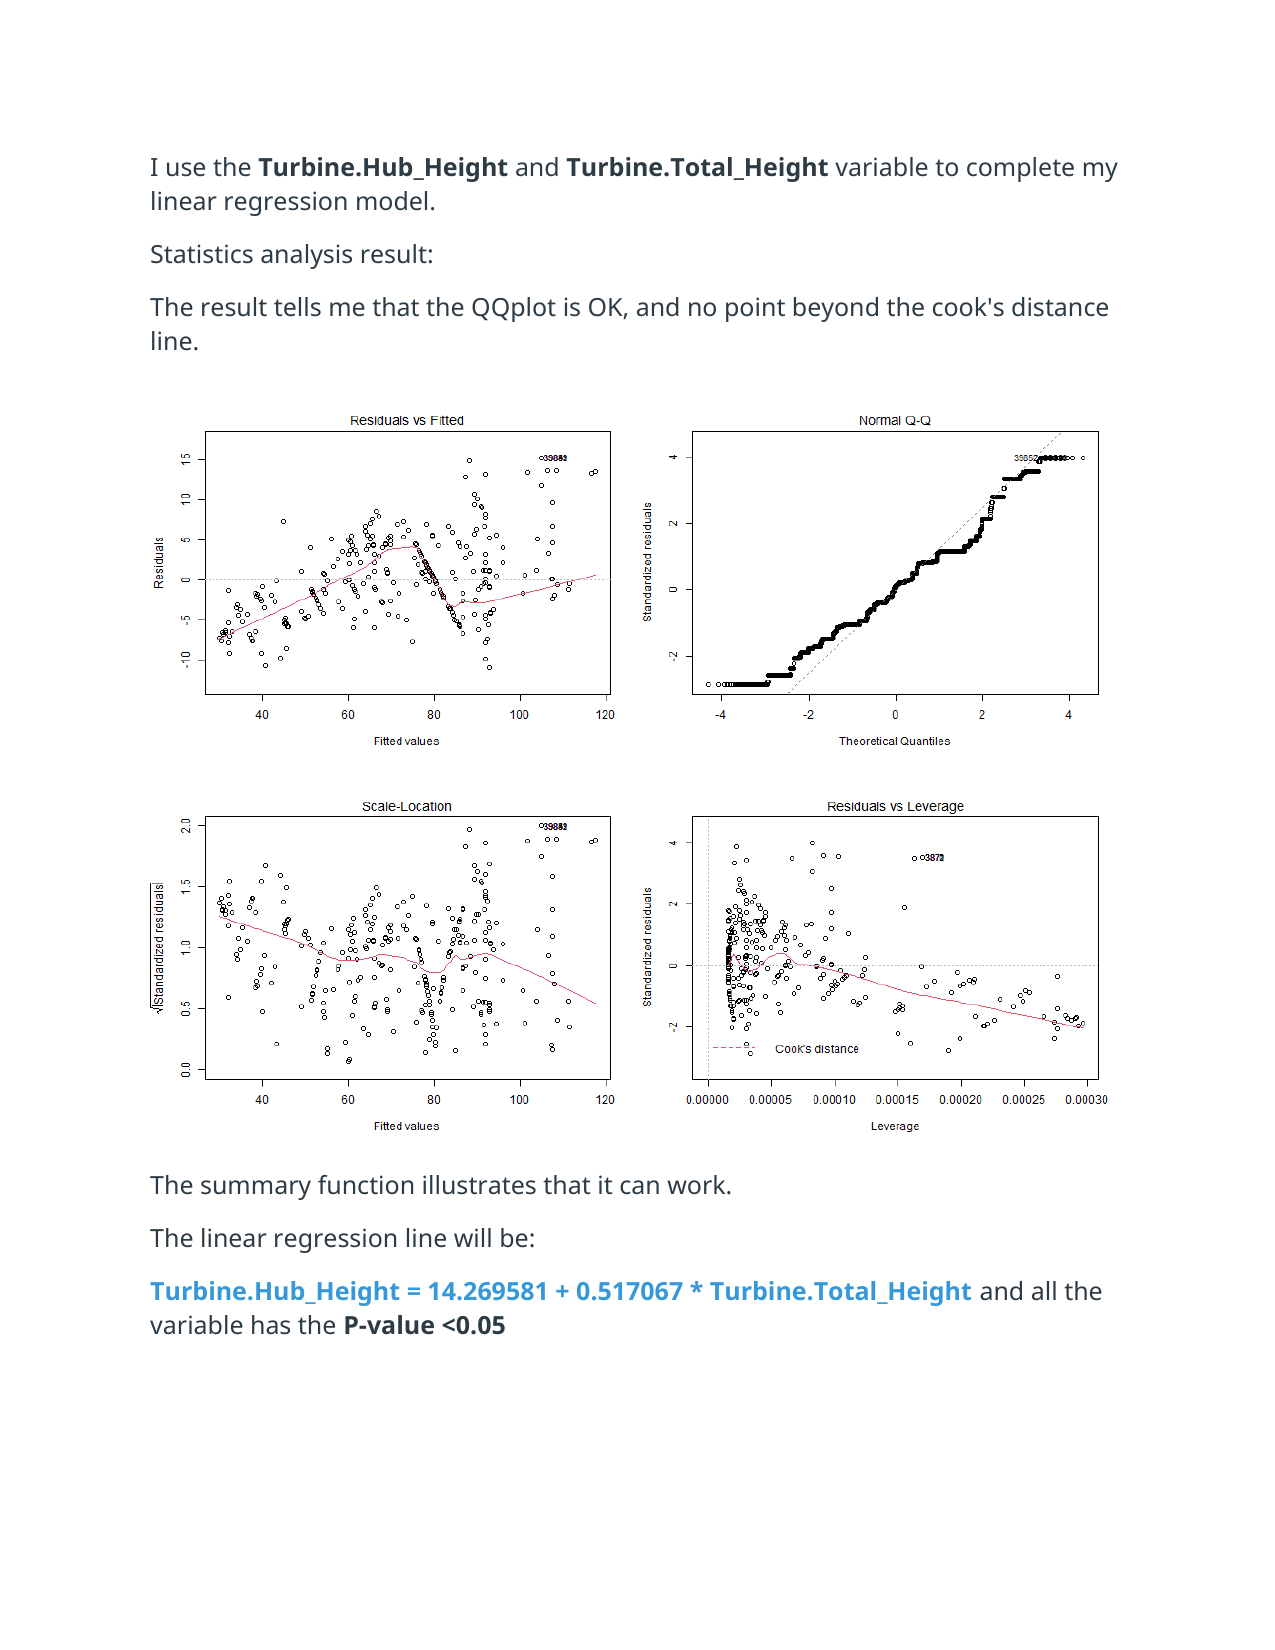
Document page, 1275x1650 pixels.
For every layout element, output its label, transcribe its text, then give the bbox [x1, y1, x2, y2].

text The result tells me that the QQplot is OK, and no point beyond the cook's distance line. [150, 290, 1125, 358]
text Statistics analysis result: [150, 237, 1125, 271]
picture [150, 376, 1125, 1147]
text Turbine.Hub_Height = 14.269581 + 0.517067 * Turbine.Total_Height and all the variable has the P-value <0.05 [150, 1274, 1125, 1342]
text The summary function illustrates that it can work. [150, 1168, 1125, 1202]
text I use the Turbine.Hub_Height and Turbine.Total_Height variable to complete my linear regression model. [150, 150, 1125, 218]
text The linear regression line will be: [150, 1221, 1125, 1255]
